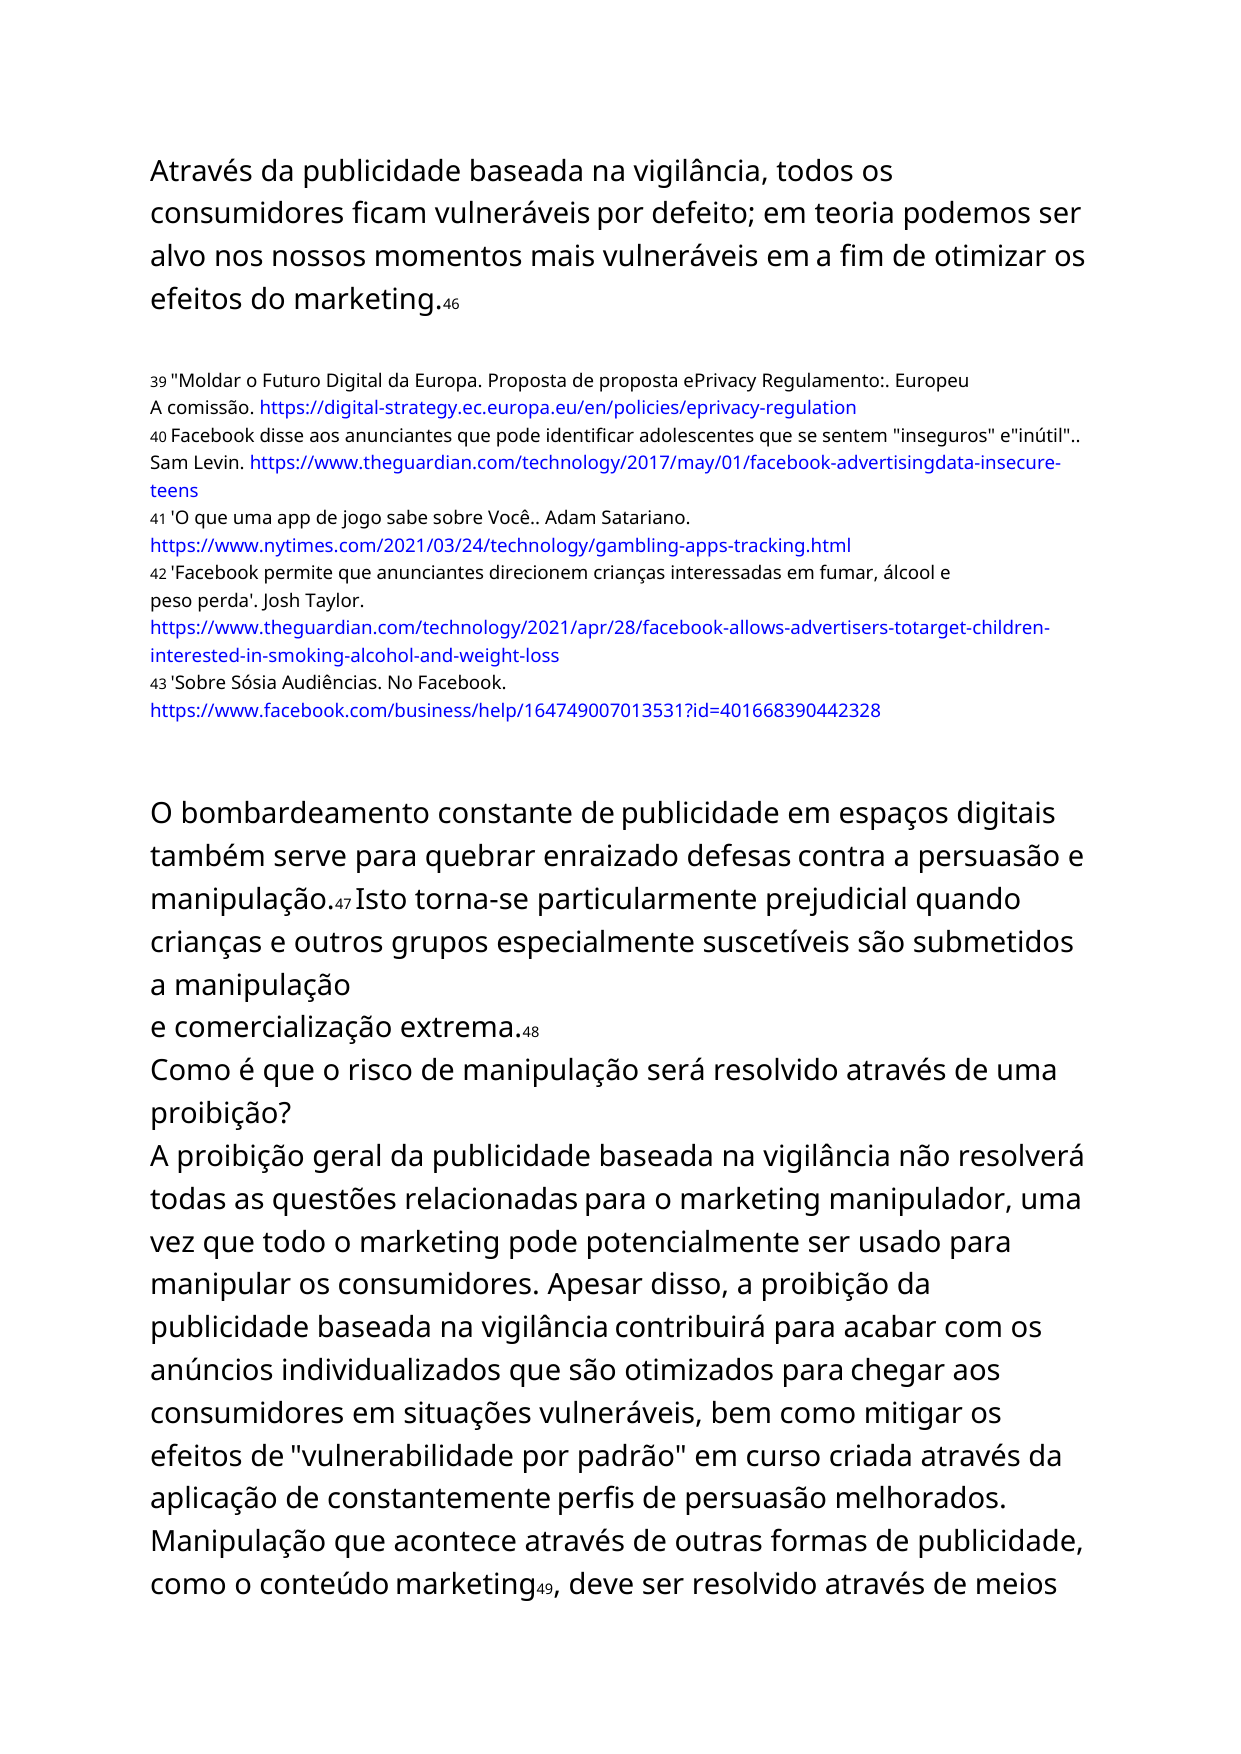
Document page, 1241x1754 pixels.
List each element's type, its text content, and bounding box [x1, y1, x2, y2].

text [150, 150, 1090, 348]
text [150, 772, 1090, 1603]
text 39 "Moldar o Futuro Digital da Europa. Proposta de proposta ePrivacy Regulamento:. Europeu A comissão. https://digital-strategy.ec.europa.eu/en/policies/eprivacy-regulation 40 Facebook disse aos anunciantes que pode identificar adolescentes que se sentem "inseguros" e"inútil".. Sam Levin. https://www.theguardian.com/technology/2017/may/01/facebook-advertisingdata-insecure-teens 41 'O que uma app de jogo sabe sobre Você.. Adam Satariano. https://www.nytimes.com/2021/03/24/technology/gambling-apps-tracking.html 42 'Facebook permite que anunciantes direcionem crianças interessadas em fumar, álcool e peso perda'. Josh Taylor. https://www.theguardian.com/technology/2021/apr/28/facebook-allows-advertisers-totarget-children-interested-in-smoking-alcohol-and-weight-loss 43 'Sobre Sósia Audiências. No Facebook. https://www.facebook.com/business/help/164749007013531?id=401668390442328 [150, 367, 1090, 753]
